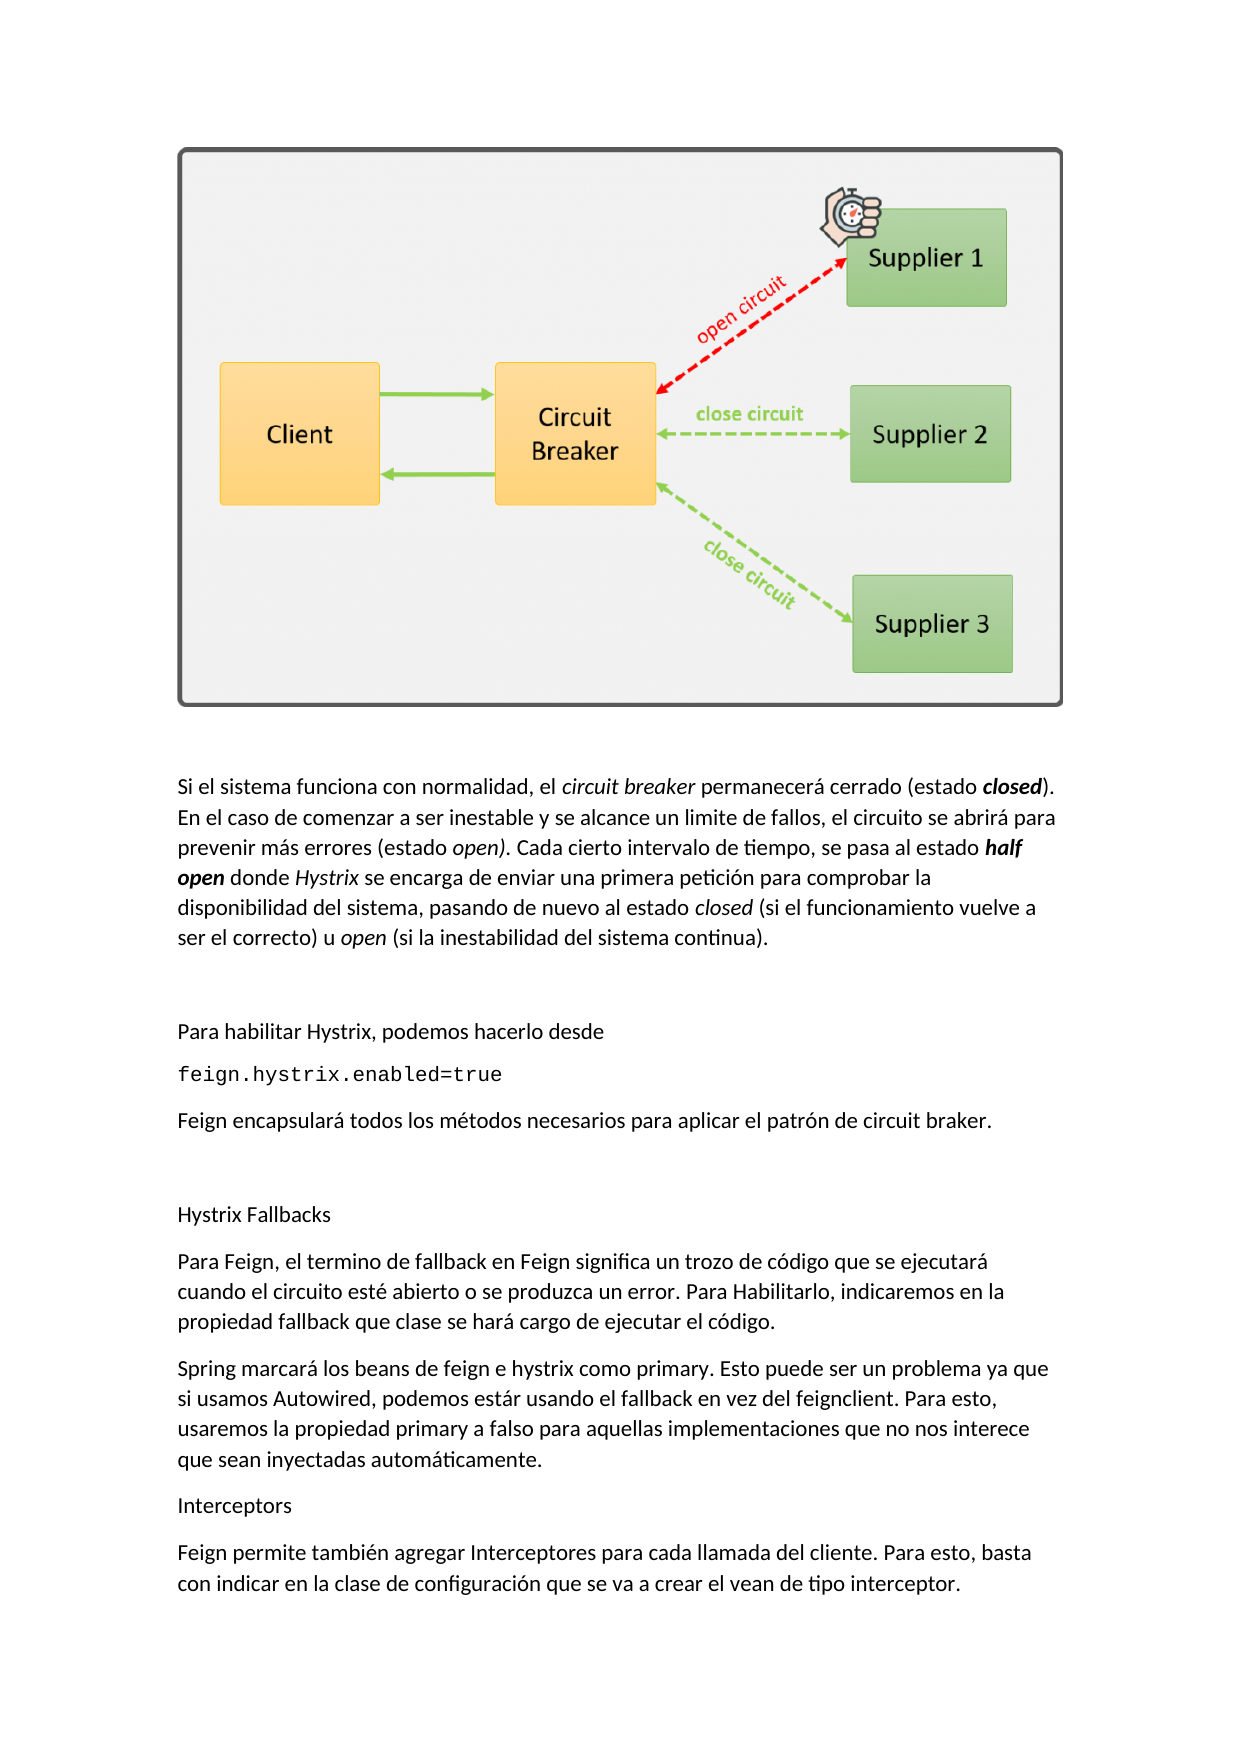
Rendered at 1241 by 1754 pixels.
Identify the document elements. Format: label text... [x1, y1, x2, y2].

text Feign encapsulará todos los métodos necesarios para aplicar el patrón de circuit braker. [177, 1106, 1063, 1134]
text feign.hystrix.enabled=true [177, 1064, 1063, 1088]
text Para Feign, el termino de fallback en Feign significa un trozo de código que se ejecutará cuando el circuito esté abierto o se produzca un error. Para Habilitarlo, indicaremos en la propiedad fallback que clase se hará cargo de ejecutar el código. [177, 1247, 1063, 1335]
text Si el sistema funciona con normalidad, el circuit breaker permanecerá cerrado (estado closed). En el caso de comenzar a ser inestable y se alcance un limite de fallos, el circuito se abrirá para prevenir más errores (estado open). Cada cierto intervalo de tiempo, se pasa al estado half open donde Hystrix se encarga de enviar una primera petición para comprobar la disponibilidad del sistema, pasando de nuevo al estado closed (si el funcionamiento vuelve a ser el correcto) u open (si la inestabilidad del sistema continua). [177, 772, 1063, 951]
text Para habilitar Hystrix, podemos hacerlo desde [177, 1017, 1063, 1045]
text Feign permite también agregar Interceptores para cada llamada del cliente. Para esto, basta con indicar en la clase de configuración que se va a crear el vean de tipo interceptor. [177, 1538, 1063, 1597]
picture [177, 147, 1063, 707]
text Spring marcará los beans de feign e hystrix como primary. Esto puede ser un problema ya que si usamos Autowired, podemos estár usando el fallback en vez del feignclient. Para esto, usaremos la propiedad primary a falso para aquellas implementaciones que no nos interece que sean inyectadas automáticamente. [177, 1354, 1063, 1473]
text Hystrix Fallbacks [177, 1200, 1063, 1228]
text Interceptors [177, 1492, 1063, 1520]
